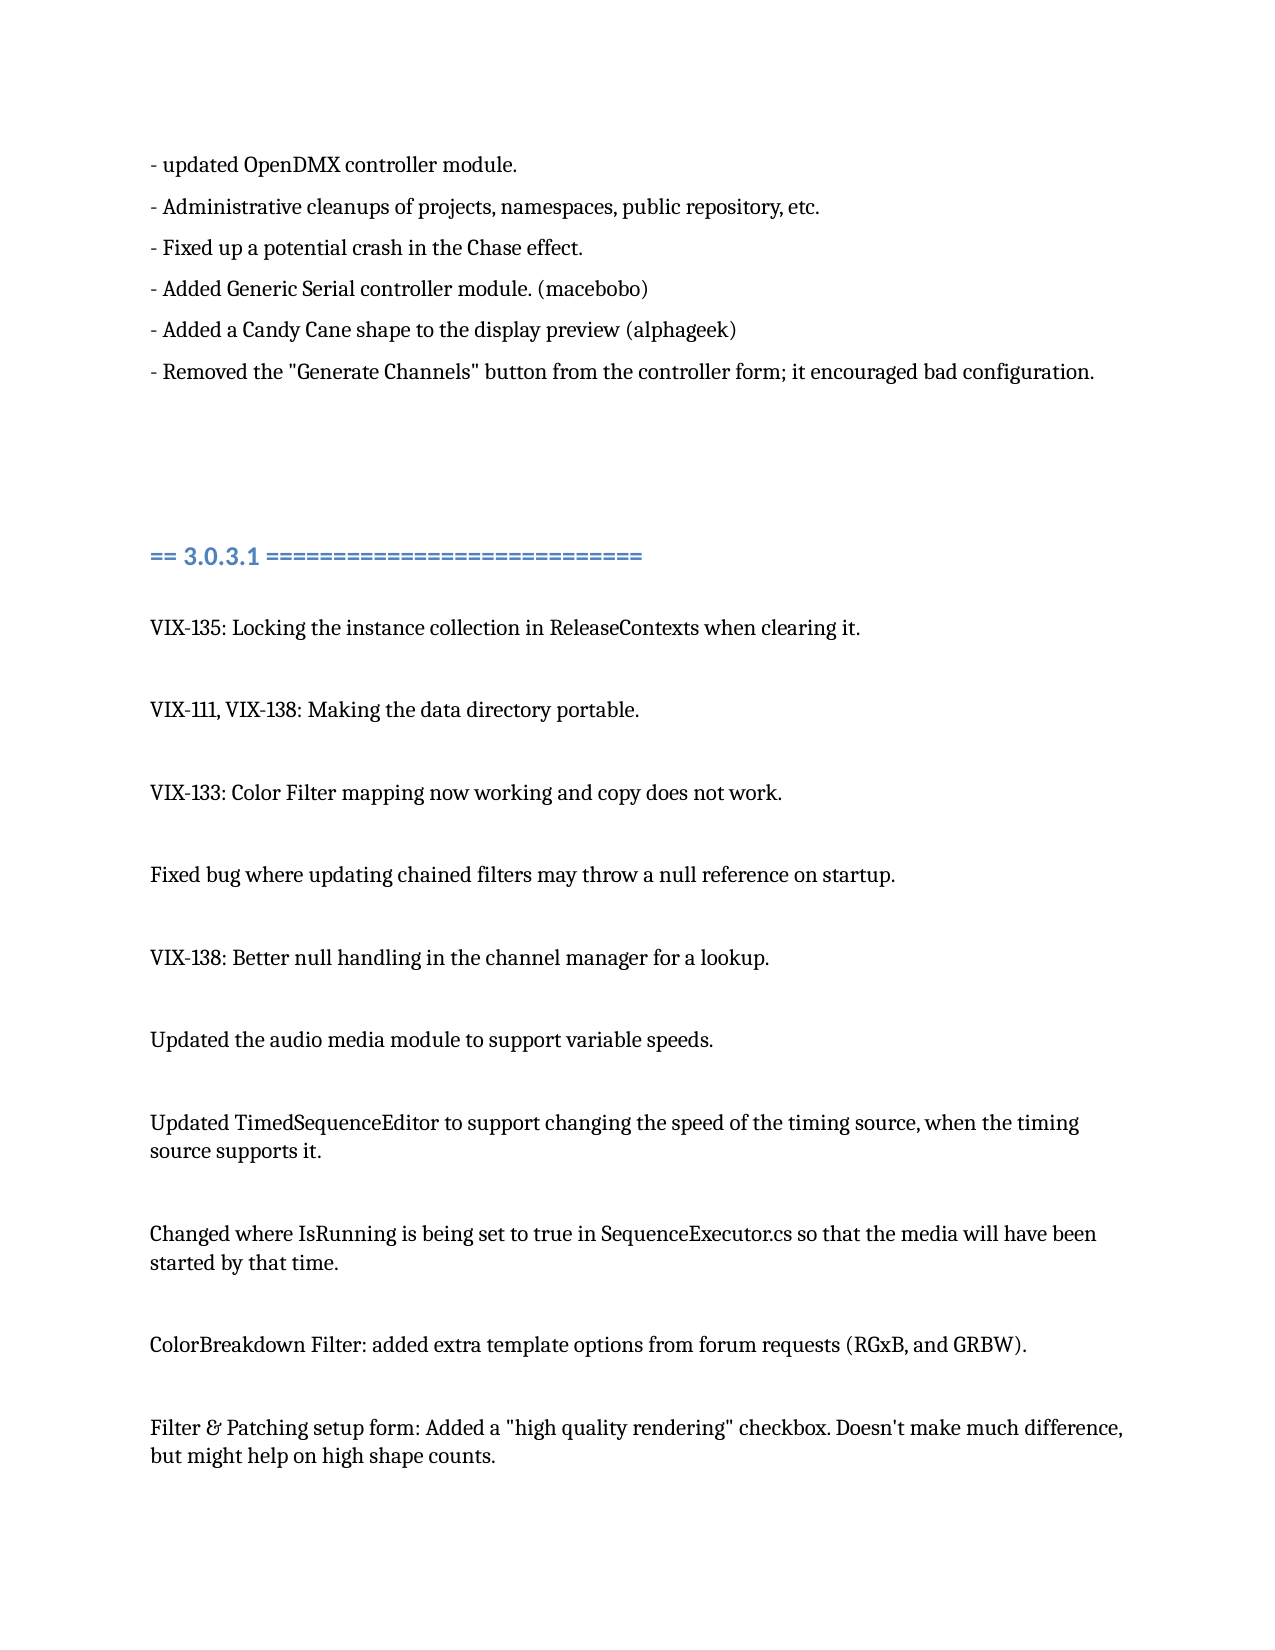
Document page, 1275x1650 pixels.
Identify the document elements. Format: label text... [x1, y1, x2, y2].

text VIX-111, VIX-138: Making the data directory portable. [150, 694, 1125, 723]
text Updated TimedSequenceEditor to support changing the speed of the timing source, when the timing source supports it. [150, 1107, 1125, 1164]
text == 3.0.3.1 ============================ [150, 542, 1125, 571]
text VIX-133: Color Filter mapping now working and copy does not work. [150, 777, 1125, 806]
text - Removed the "Generate Channels" button from the controller form; it encouraged bad configuration. [150, 356, 1125, 385]
text - updated OpenDMX controller module. [150, 150, 1125, 179]
text - Added a Candy Cane shape to the display preview (alphageek) [150, 315, 1125, 344]
text - Fixed up a potential crash in the Chase effect. [150, 232, 1125, 261]
text Updated the audio media module to support variable speeds. [150, 1024, 1125, 1053]
text ColorBreakdown Filter: added extra template options from forum requests (RGxB, and GRBW). [150, 1329, 1125, 1358]
text Changed where IsRunning is being set to true in SequenceExecutor.cs so that the media will have been started by that time. [150, 1218, 1125, 1276]
text VIX-135: Locking the instance collection in ReleaseContexts when clearing it. [150, 612, 1125, 641]
text - Administrative cleanups of projects, namespaces, public repository, etc. [150, 191, 1125, 220]
text Filter & Patching setup form: Added a "high quality rendering" checkbox. Doesn't make much difference, but might help on high shape counts. [150, 1412, 1125, 1469]
text VIX-138: Better null handling in the channel manager for a lookup. [150, 942, 1125, 971]
text - Added Generic Serial controller module. (macebobo) [150, 274, 1125, 302]
text Fixed bug where updating chained filters may throw a null reference on startup. [150, 859, 1125, 888]
